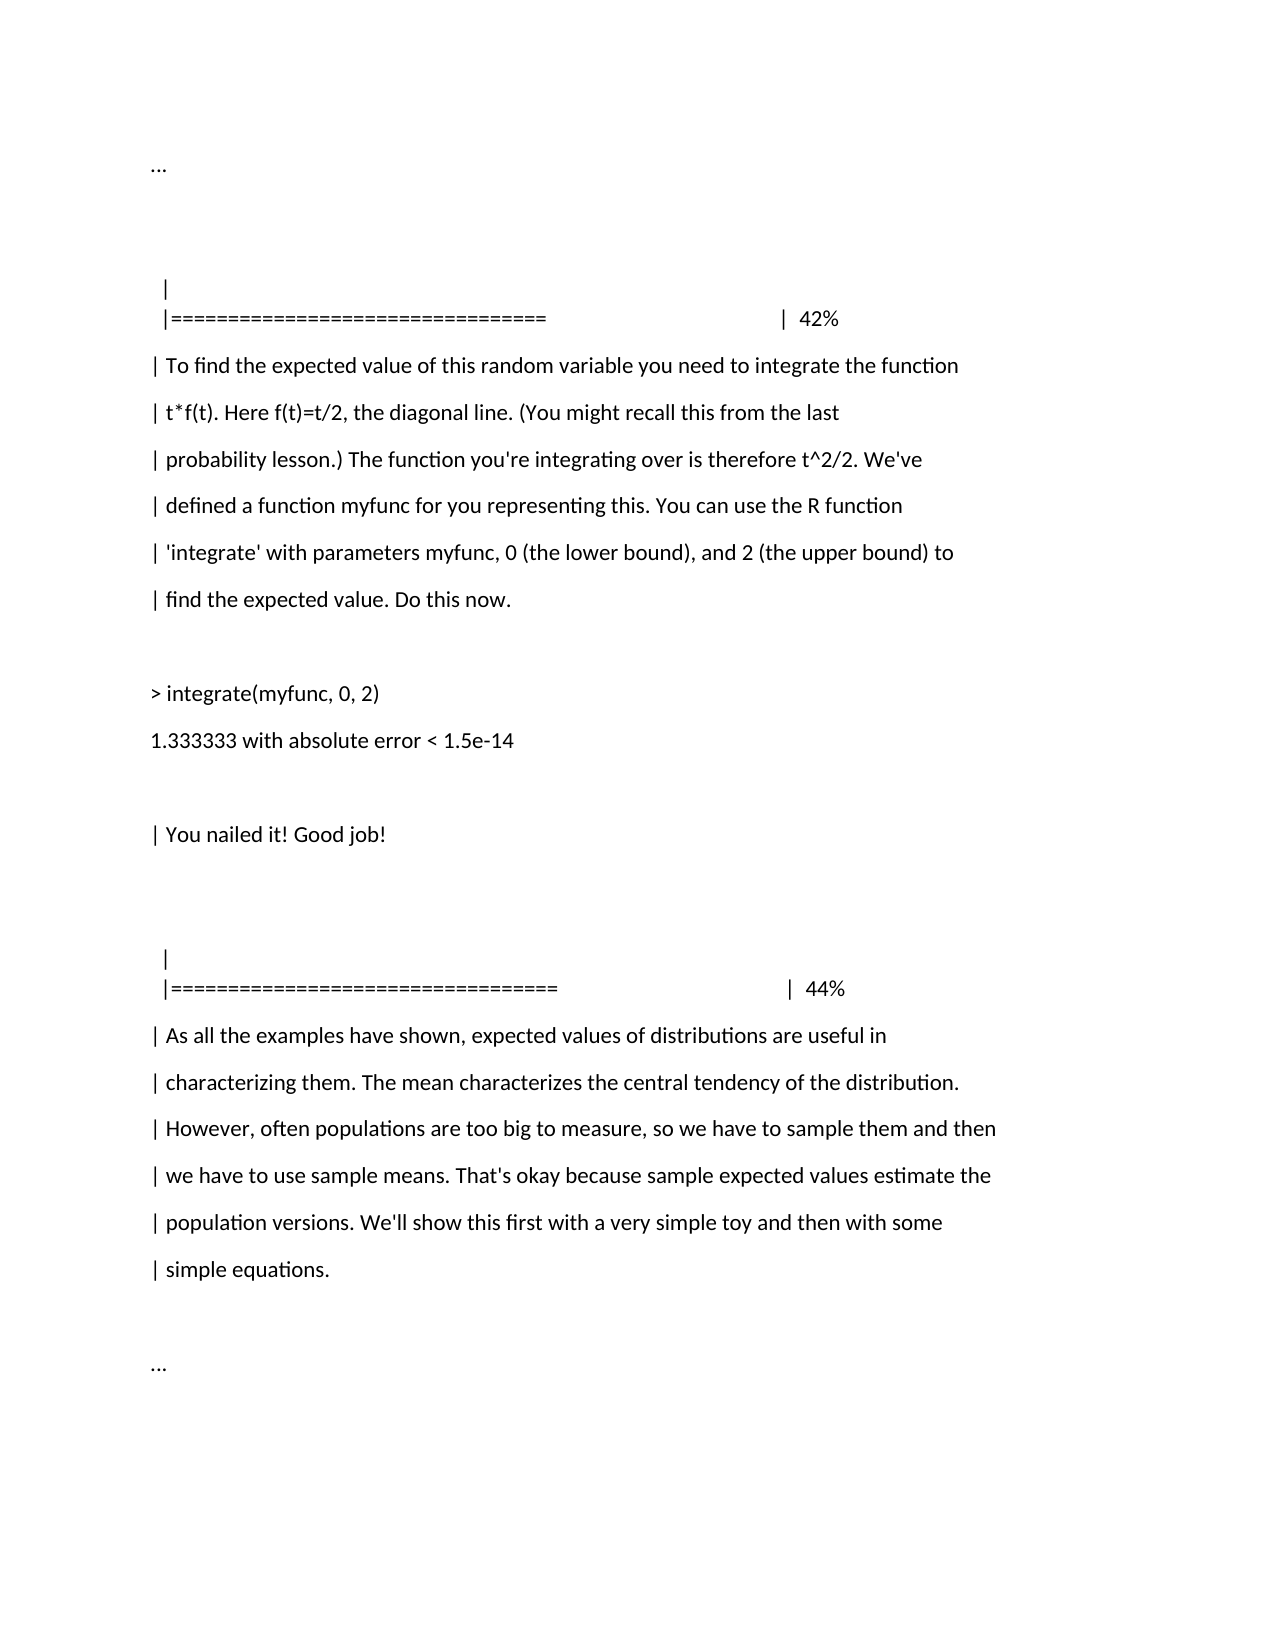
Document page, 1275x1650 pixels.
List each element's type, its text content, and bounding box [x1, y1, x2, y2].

text | simple equations. [150, 1255, 1125, 1283]
text | However, often populations are too big to measure, so we have to sample them and then [150, 1114, 1125, 1143]
text ... [150, 1349, 1125, 1377]
text | You nailed it! Good job! [150, 820, 1125, 848]
text | characterizing them. The mean characterizes the central tendency of the distribution. [150, 1068, 1125, 1096]
text | we have to use sample means. That's okay because sample expected values estimate the [150, 1161, 1125, 1189]
text | |================================== | 44% [150, 913, 1125, 1002]
text | As all the examples have shown, expected values of distributions are useful in [150, 1021, 1125, 1049]
text 1.333333 with absolute error < 1.5e-14 [150, 726, 1125, 754]
text | population versions. We'll show this first with a very simple toy and then with some [150, 1208, 1125, 1236]
text | t*f(t). Here f(t)=t/2, the diagonal line. (You might recall this from the last [150, 398, 1125, 426]
text | 'integrate' with parameters myfunc, 0 (the lower bound), and 2 (the upper bound) to [150, 538, 1125, 567]
text | defined a function myfunc for you representing this. You can use the R function [150, 492, 1125, 520]
text ... [150, 150, 1125, 178]
text > integrate(myfunc, 0, 2) [150, 679, 1125, 707]
text | find the expected value. Do this now. [150, 585, 1125, 613]
text | To find the expected value of this random variable you need to integrate the function [150, 351, 1125, 379]
text | |================================= | 42% [150, 244, 1125, 332]
text | probability lesson.) The function you're integrating over is therefore t^2/2. We've [150, 445, 1125, 473]
